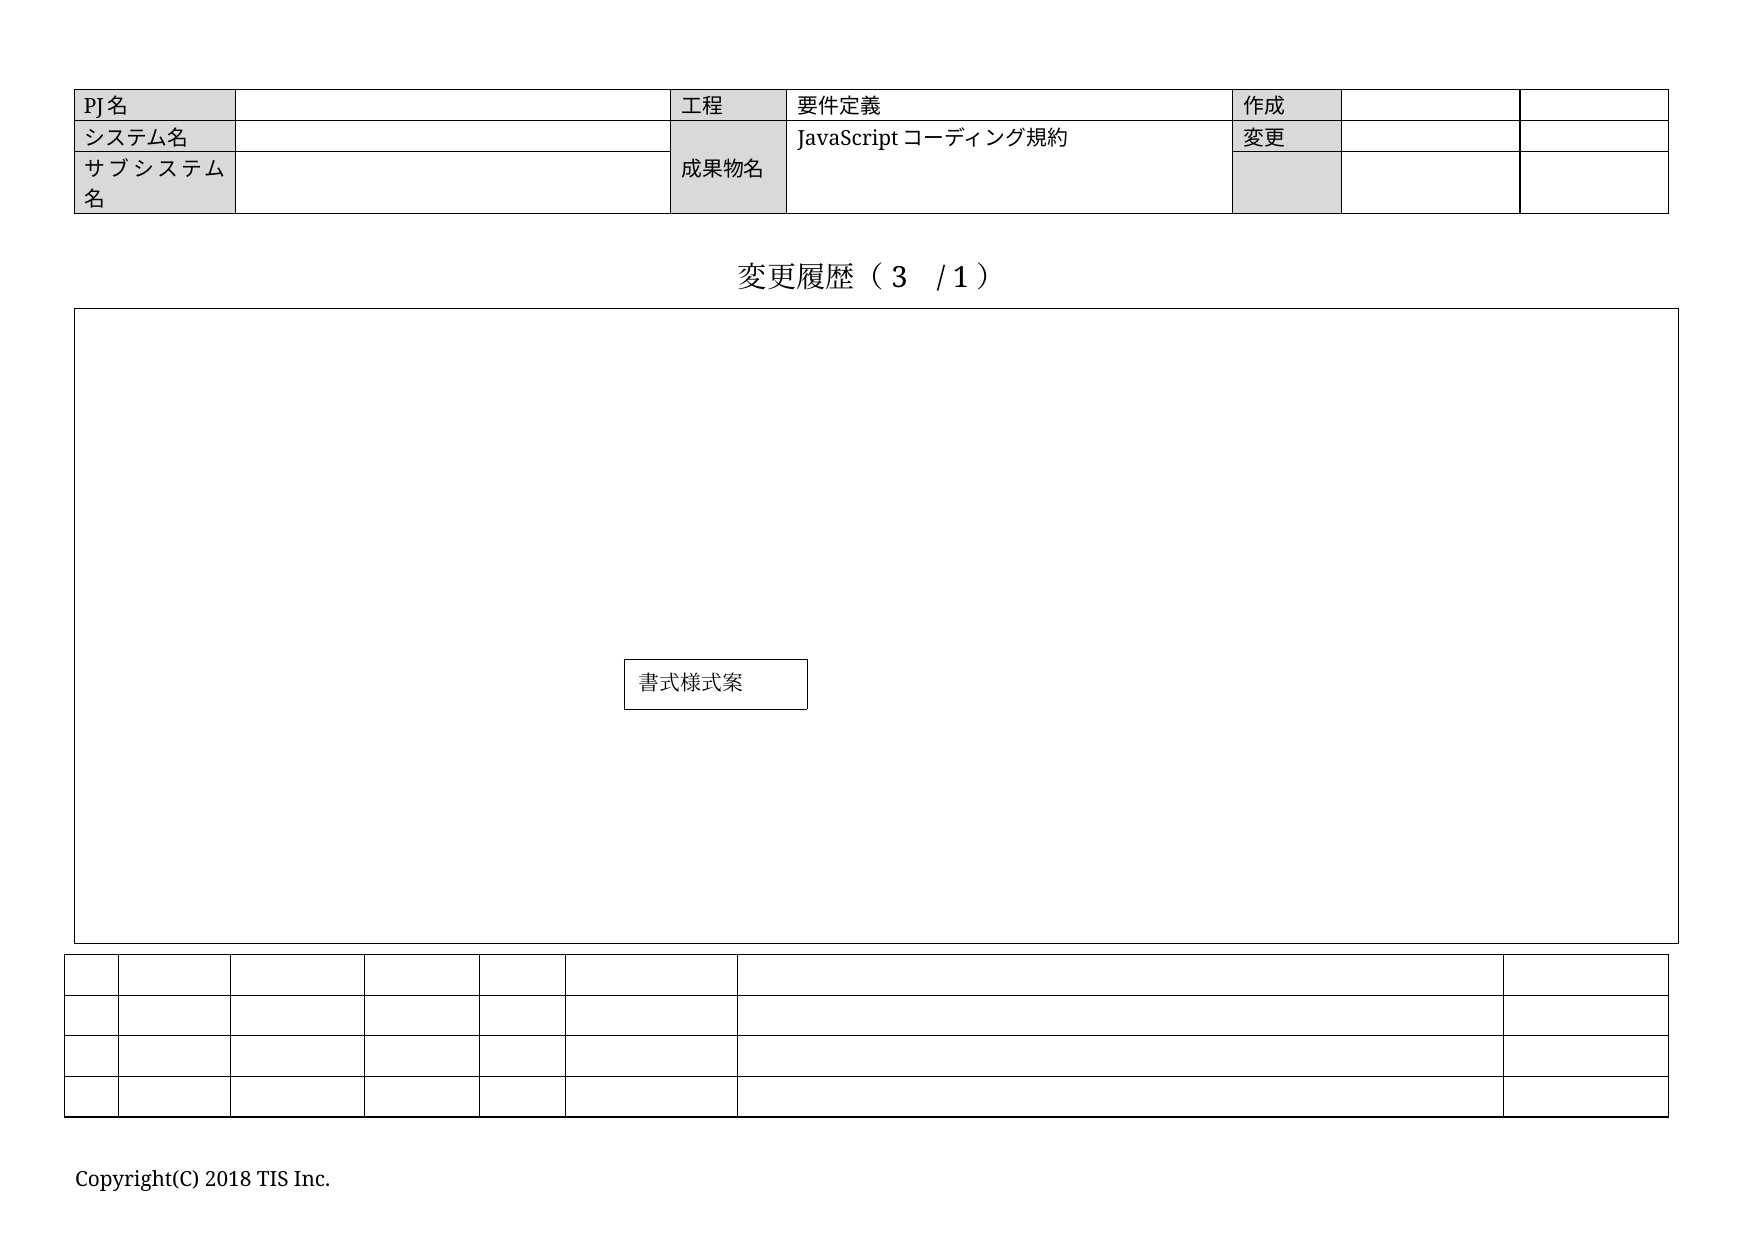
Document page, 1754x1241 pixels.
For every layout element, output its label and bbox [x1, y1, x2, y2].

table_cell [738, 1036, 1503, 1076]
table_cell [566, 1036, 737, 1076]
table_cell [1504, 1077, 1668, 1116]
table_cell [566, 955, 737, 995]
table_cell [231, 955, 364, 995]
table_cell [365, 1036, 479, 1076]
table_cell [365, 955, 479, 995]
table_cell [65, 955, 118, 995]
table_cell [566, 1077, 737, 1116]
table_cell [738, 955, 1503, 995]
table_cell [365, 1077, 479, 1116]
table_cell [1504, 1036, 1668, 1076]
table_cell [119, 996, 230, 1035]
table_cell [119, 1036, 230, 1076]
table_cell [480, 996, 565, 1035]
table_cell [738, 996, 1503, 1035]
table_cell [1504, 955, 1668, 995]
table_cell [231, 1077, 364, 1116]
table_cell [231, 996, 364, 1035]
table_cell [231, 1036, 364, 1076]
table_cell [738, 1077, 1503, 1116]
table_cell [480, 1077, 565, 1116]
table_cell [65, 1036, 118, 1076]
table_cell [1504, 996, 1668, 1035]
table_cell [119, 955, 230, 995]
table_cell [119, 1077, 230, 1116]
table_cell [480, 1036, 565, 1076]
table_cell [65, 1077, 118, 1116]
table_cell [566, 996, 737, 1035]
table_cell [65, 996, 118, 1035]
table_cell [365, 996, 479, 1035]
table_cell [480, 955, 565, 995]
